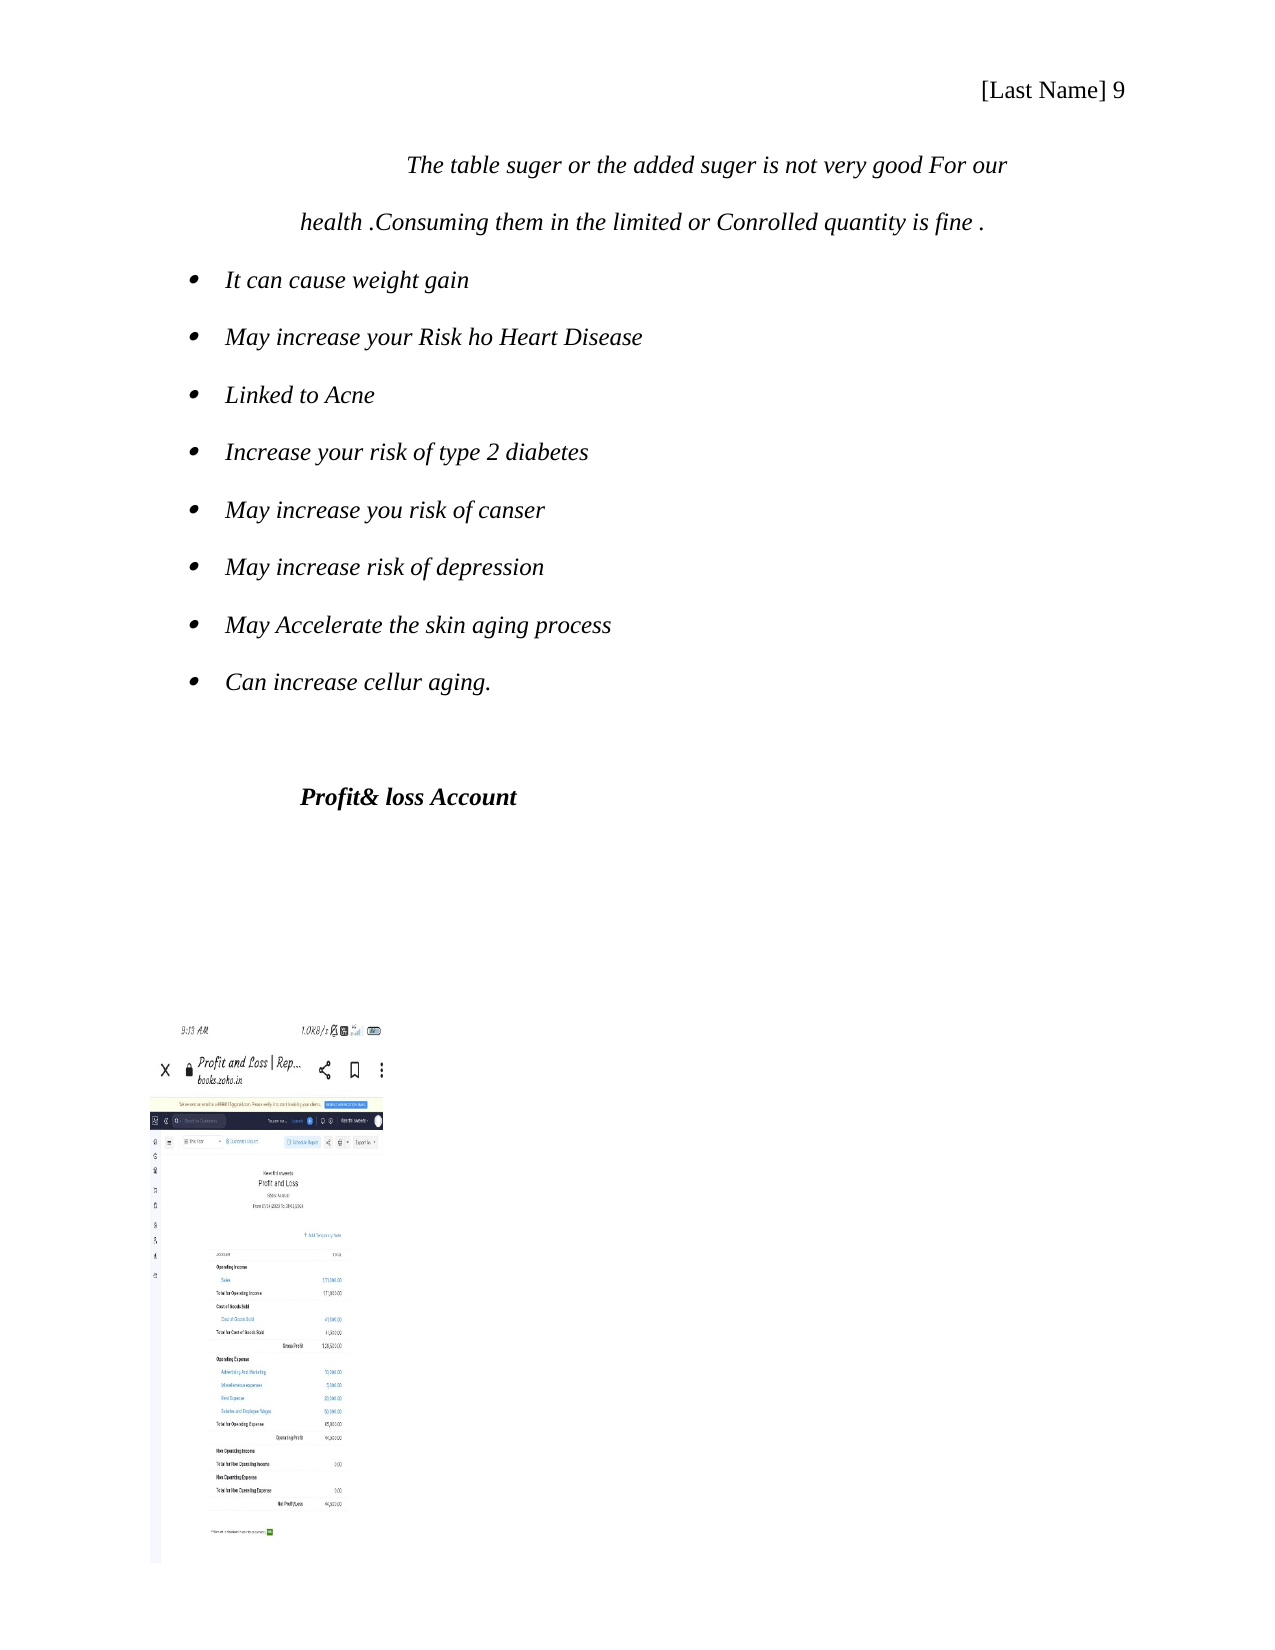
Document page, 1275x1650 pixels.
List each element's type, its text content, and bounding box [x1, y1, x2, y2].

picture [150, 1010, 383, 1563]
list May increase your Risk ho Heart Disease [187, 322, 1125, 351]
list May increase risk of depression [187, 552, 1125, 581]
list Increase your risk of type 2 diabetes [187, 437, 1125, 466]
list May increase you risk of canser [187, 495, 1125, 524]
list Can increase cellur aging. [187, 667, 1125, 696]
list Linked to Acne [187, 380, 1125, 409]
list It can cause weight gain [187, 265, 1125, 294]
list May Accelerate the skin aging process [187, 610, 1125, 639]
text Profit& loss Account [300, 782, 1125, 811]
text The table suger or the added suger is not very good For our health .Consuming them in the limited or Conrolled quantity is fine . [300, 150, 1125, 236]
